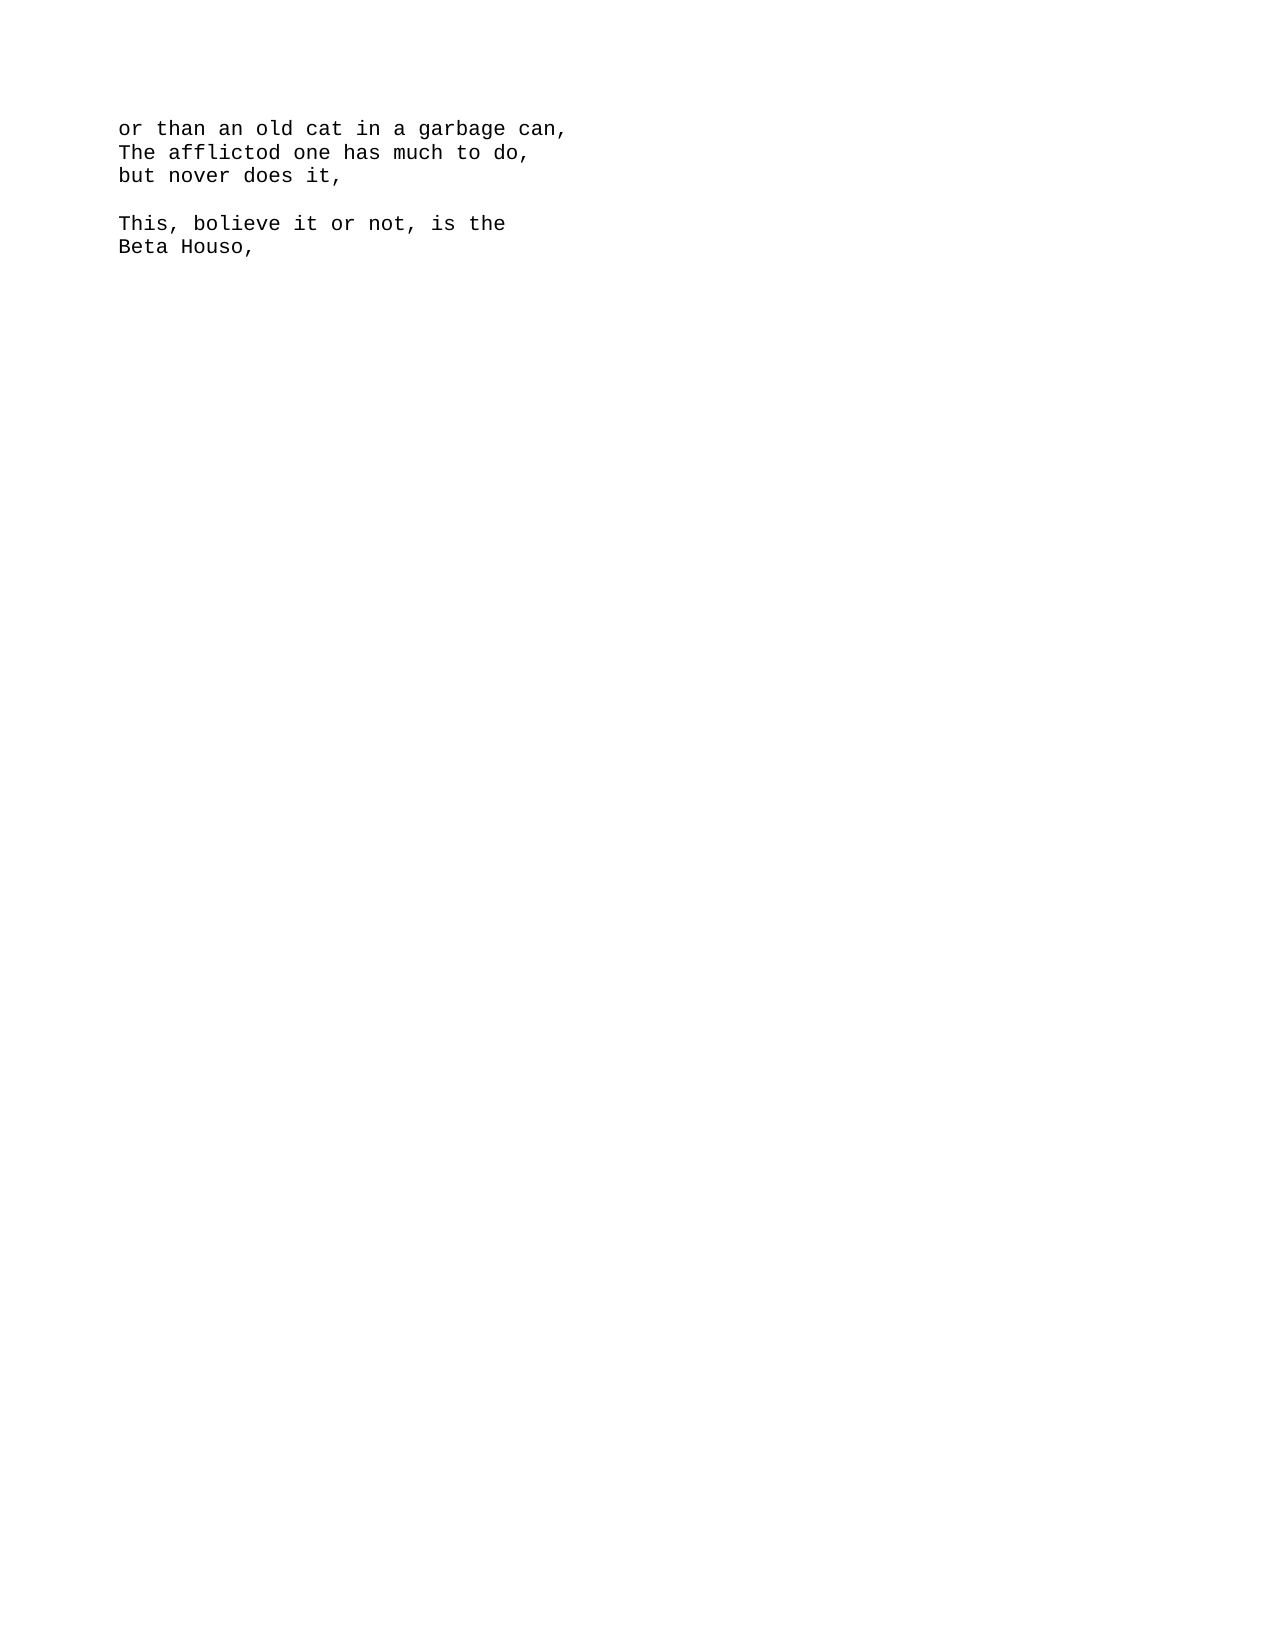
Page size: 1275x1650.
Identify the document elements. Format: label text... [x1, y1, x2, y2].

text Beta Houso, [118, 236, 1157, 260]
text but nover does it, [118, 165, 1157, 189]
text or than an old cat in a garbage can, [118, 118, 1157, 142]
text The afflictod one has much to do, [118, 142, 1157, 165]
text This, bolieve it or not, is the [118, 213, 1157, 236]
